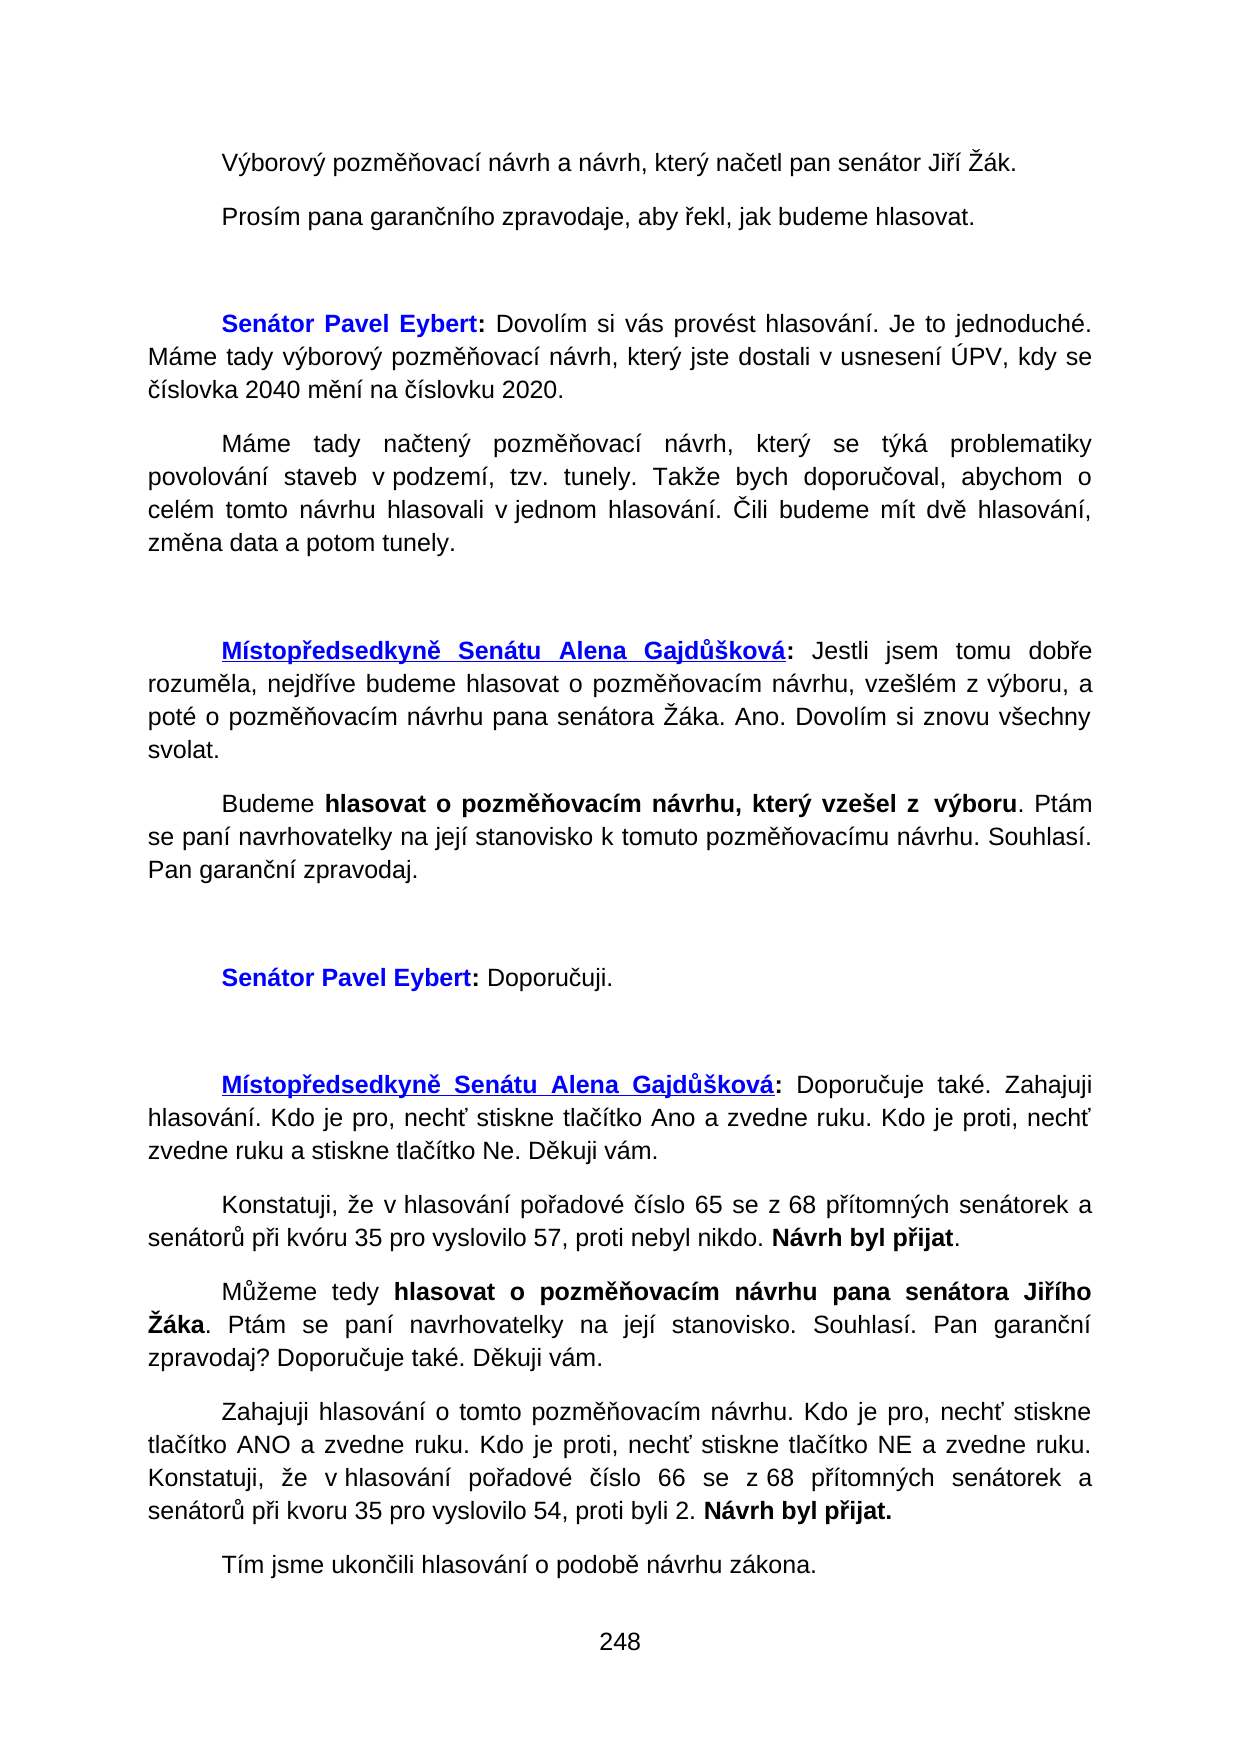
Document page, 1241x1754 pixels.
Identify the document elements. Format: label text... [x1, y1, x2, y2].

text Senátor Pavel Eybert: Doporučuji. [148, 962, 1093, 991]
text Místopředsedkyně Senátu Alena Gajdůšková: Doporučuje také. Zahajuji hlasování. Kdo je pro, nechť stiskne tlačítko Ano a zvedne ruku. Kdo je proti, nechť zvedne ruku a stiskne tlačítko Ne. Děkuji vám. [148, 1070, 1093, 1165]
text Můžeme tedy hlasovat o pozměňovacím návrhu pana senátora Jiřího Žáka. Ptám se paní navrhovatelky na její stanovisko. Souhlasí. Pan garanční zpravodaj? Doporučuje také. Děkuji vám. [148, 1277, 1093, 1372]
text Senátor Pavel Eybert: Dovolím si vás provést hlasování. Je to jednoduché. Máme tady výborový pozměňovací návrh, který jste dostali v usnesení ÚPV, kdy se číslovka 2040 mění na číslovku 2020. [148, 309, 1093, 404]
text Tím jsme ukončili hlasování o podobě návrhu zákona. [148, 1550, 1093, 1578]
text Místopředsedkyně Senátu Alena Gajdůšková: Jestli jsem tomu dobře rozuměla, nejdříve budeme hlasovat o pozměňovacím návrhu, vzešlém z výboru, a poté o pozměňovacím návrhu pana senátora Žáka. Ano. Dovolím si znovu všechny svolat. [148, 636, 1093, 764]
text Prosím pana garančního zpravodaje, aby řekl, jak budeme hlasovat. [148, 201, 1093, 230]
text Zahajuji hlasování o tomto pozměňovacím návrhu. Kdo je pro, nechť stiskne tlačítko ANO a zvedne ruku. Kdo je proti, nechť stiskne tlačítko NE a zvedne ruku. Konstatuji, že v hlasování pořadové číslo 66 se z 68 přítomných senátorek a senátorů při kvoru 35 pro vyslovilo 54, proti byli 2. Návrh byl přijat. [148, 1397, 1093, 1525]
text Máme tady načtený pozměňovací návrh, který se týká problematiky povolování staveb v podzemí, tzv. tunely. Takže bych doporučoval, abychom o celém tomto návrhu hlasovali v jednom hlasování. Čili budeme mít dvě hlasování, změna data a potom tunely. [148, 429, 1093, 557]
text Budeme hlasovat o pozměňovacím návrhu, který vzešel z výboru. Ptám se paní navrhovatelky na její stanovisko k tomuto pozměňovacímu návrhu. Souhlasí. Pan garanční zpravodaj. [148, 789, 1093, 883]
text Konstatuji, že v hlasování pořadové číslo 65 se z 68 přítomných senátorek a senátorů při kvóru 35 pro vyslovilo 57, proti nebyl nikdo. Návrh byl přijat. [148, 1190, 1093, 1252]
text Výborový pozměňovací návrh a návrh, který načetl pan senátor Jiří Žák. [148, 148, 1093, 176]
